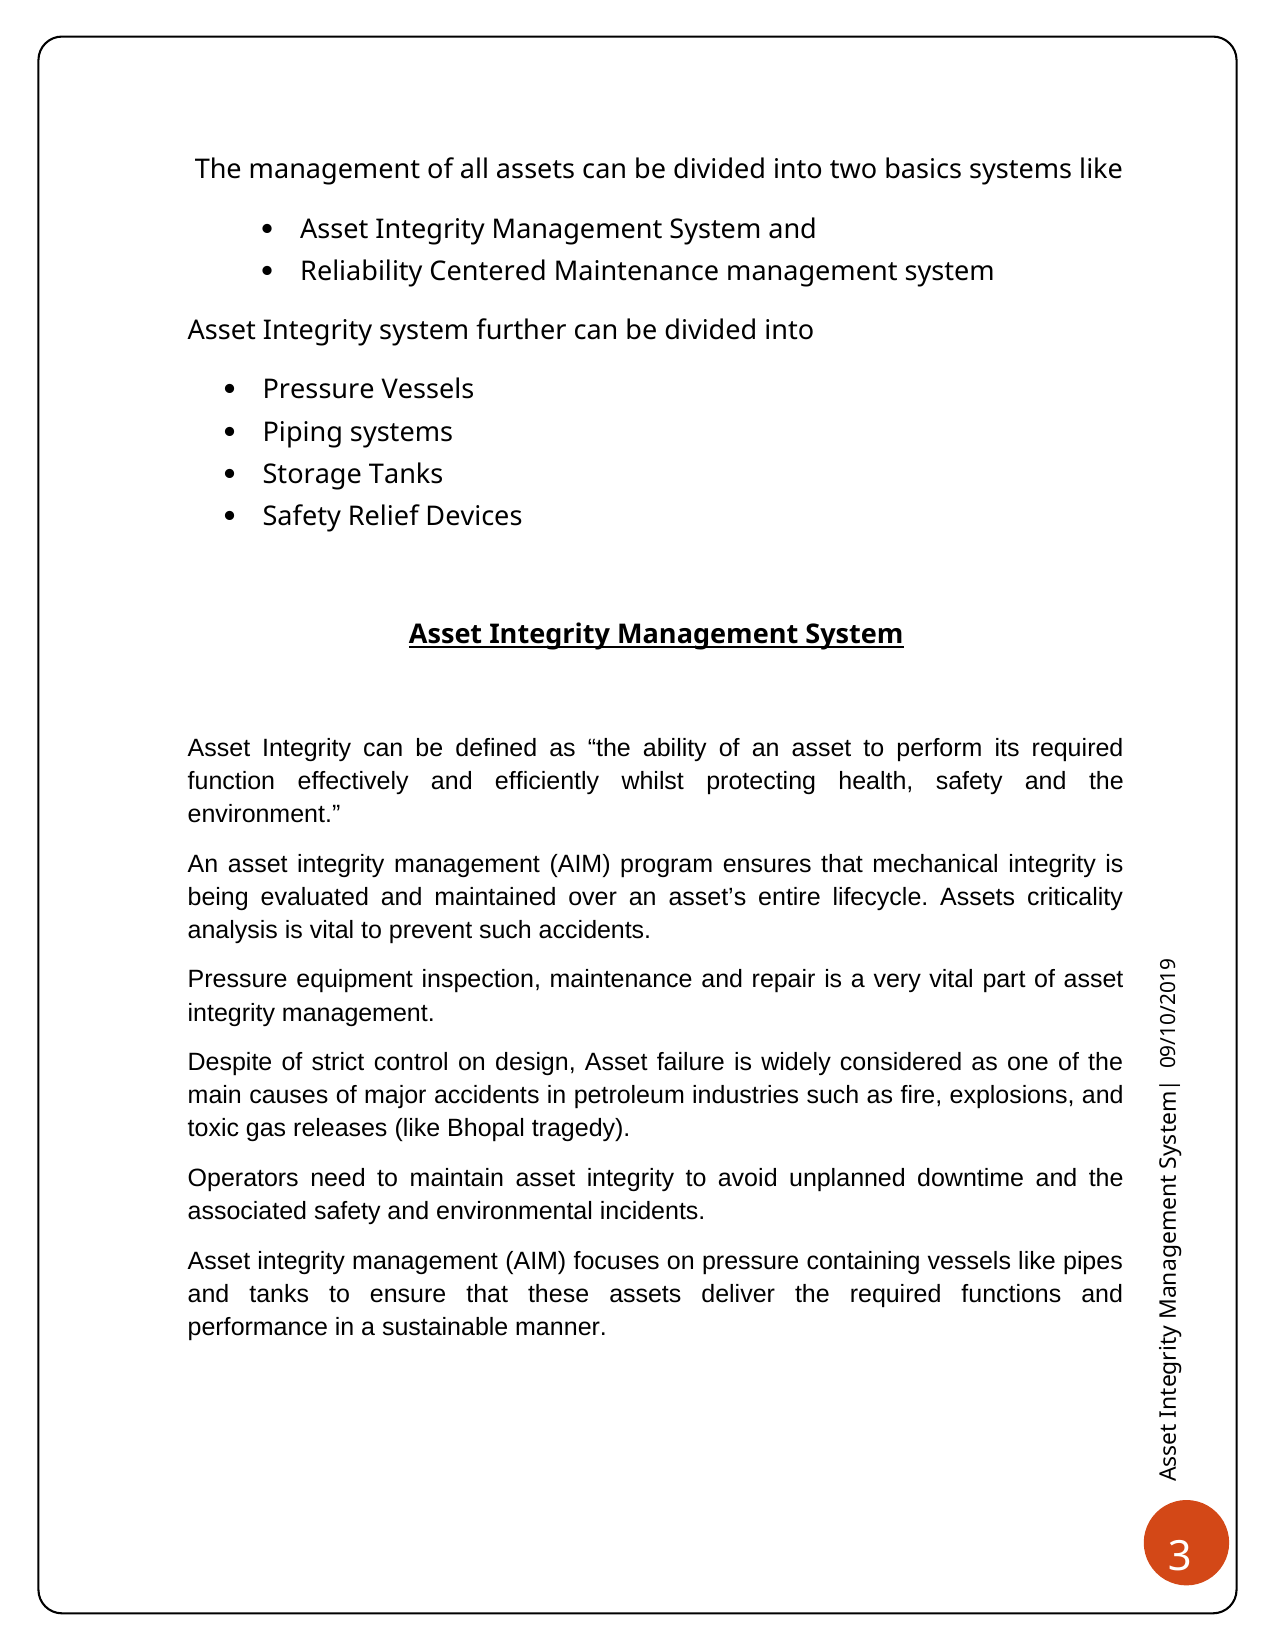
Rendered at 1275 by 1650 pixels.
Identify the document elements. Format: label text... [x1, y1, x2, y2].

list Safety Relief Devices [225, 497, 1125, 534]
list Storage Tanks [225, 454, 1125, 491]
text An asset integrity management (AIM) program ensures that mechanical integrity is being evaluated and maintained over an asset’s entire lifecycle. Assets criticality analysis is vital to prevent such accidents. [187, 849, 1125, 943]
text The management of all assets can be divided into two basics systems like [187, 150, 1125, 187]
text Asset integrity management (AIM) focuses on pressure containing vessels like pipes and tanks to ensure that these assets deliver the required functions and performance in a sustainable manner. [187, 1246, 1125, 1340]
text Despite of strict control on design, Asset failure is widely considered as one of the main causes of major accidents in petroleum industries such as ﬁre, explosions, and toxic gas releases (like Bhopal tragedy). [187, 1047, 1125, 1142]
text Asset Integrity system further can be divided into [187, 311, 1125, 347]
list Reliability Centered Maintenance management system [262, 251, 1125, 288]
list Piping systems [225, 412, 1125, 449]
list Pressure Vessels [225, 369, 1125, 406]
list Asset Integrity Management System and [262, 209, 1125, 246]
text Pressure equipment inspection, maintenance and repair is a very vital part of asset integrity management. [187, 964, 1125, 1026]
text Asset Integrity can be defined as “the ability of an asset to perform its required function effectively and efficiently whilst protecting health, safety and the environment.” [187, 733, 1125, 828]
text Asset Integrity Management System [187, 615, 1125, 652]
text Operators need to maintain asset integrity to avoid unplanned downtime and the associated safety and environmental incidents. [187, 1163, 1125, 1225]
